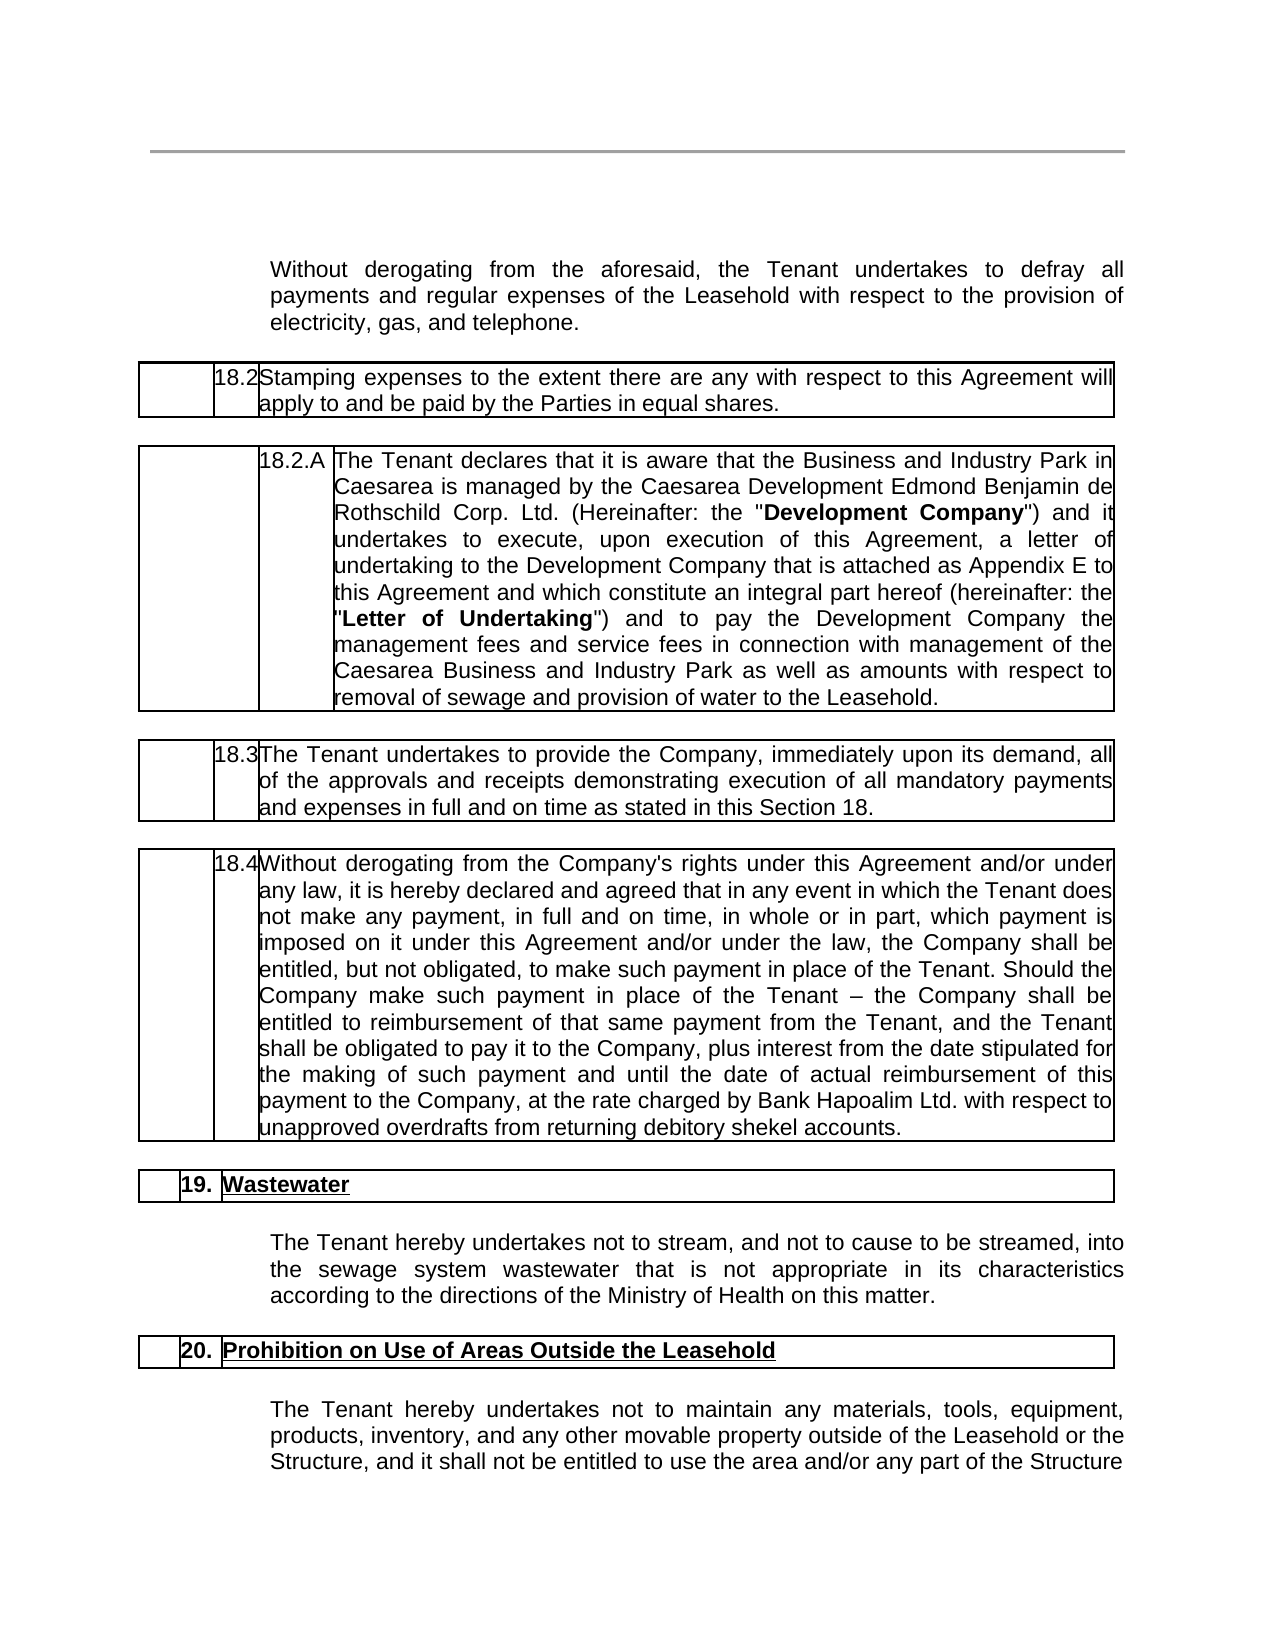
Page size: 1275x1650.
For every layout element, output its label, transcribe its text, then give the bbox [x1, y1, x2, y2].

text The Tenant hereby undertakes not to stream, and not to cause to be streamed, into the sewage system wastewater that is not appropriate in its characteristics according to the directions of the Ministry of Health on this matter. [270, 1229, 1125, 1308]
table_header [140, 850, 213, 1140]
table_header The Tenant declares that it is aware that the Business and Industry Park in Caesarea is managed by the Caesarea Development Edmond Benjamin de Rothschild Corp. Ltd. (Hereinafter: the "Development Company") and it undertakes to execute, upon execution of this Agreement, a letter of undertaking to the Development Company that is attached as Appendix E to this Agreement and which constitute an integral part hereof (hereinafter: the "Letter of Undertaking") and to pay the Development Company the management fees and service fees in connection with management of the Caesarea Business and Industry Park as well as amounts with respect to removal of sewage and provision of water to the Leasehold. [335, 447, 1113, 710]
table_header 18.2 [215, 364, 258, 416]
table_header 20. [181, 1337, 221, 1367]
table_header Wastewater [223, 1171, 1113, 1201]
table_header [140, 1337, 179, 1367]
table_header The Tenant undertakes to provide the Company, immediately upon its demand, all of the approvals and receipts demonstrating execution of all mandatory payments and expenses in full and on time as stated in this Section 18. [260, 741, 1113, 820]
text Without derogating from the aforesaid, the Tenant undertakes to defray all payments and regular expenses of the Leasehold with respect to the provision of electricity, gas, and telephone. [270, 256, 1125, 335]
table_header [140, 1171, 179, 1201]
table_header 18.3 [215, 741, 258, 820]
table_header 18.4 [215, 850, 258, 1140]
table_header [140, 364, 213, 416]
table_header Without derogating from the Company's rights under this Agreement and/or under any law, it is hereby declared and agreed that in any event in which the Tenant does not make any payment, in full and on time, in whole or in part, which payment is imposed on it under this Agreement and/or under the law, the Company shall be entitled, but not obligated, to make such payment in place of the Tenant. Should the Company make such payment in place of the Tenant – the Company shall be entitled to reimbursement of that same payment from the Tenant, and the Tenant shall be obligated to pay it to the Company, plus interest from the date stipulated for the making of such payment and until the date of actual reimbursement of this payment to the Company, at the rate charged by Bank Hapoalim Ltd. with respect to unapproved overdrafts from returning debitory shekel accounts. [260, 850, 1113, 1140]
table_header [140, 447, 258, 710]
table_header Prohibition on Use of Areas Outside the Leasehold [223, 1337, 1113, 1367]
table_header Stamping expenses to the extent there are any with respect to this Agreement will apply to and be paid by the Parties in equal shares. [260, 364, 1113, 416]
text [270, 1396, 1125, 1474]
table_header 18.2.A [260, 447, 333, 710]
table_header [140, 741, 213, 820]
table_header 19. [181, 1171, 221, 1201]
